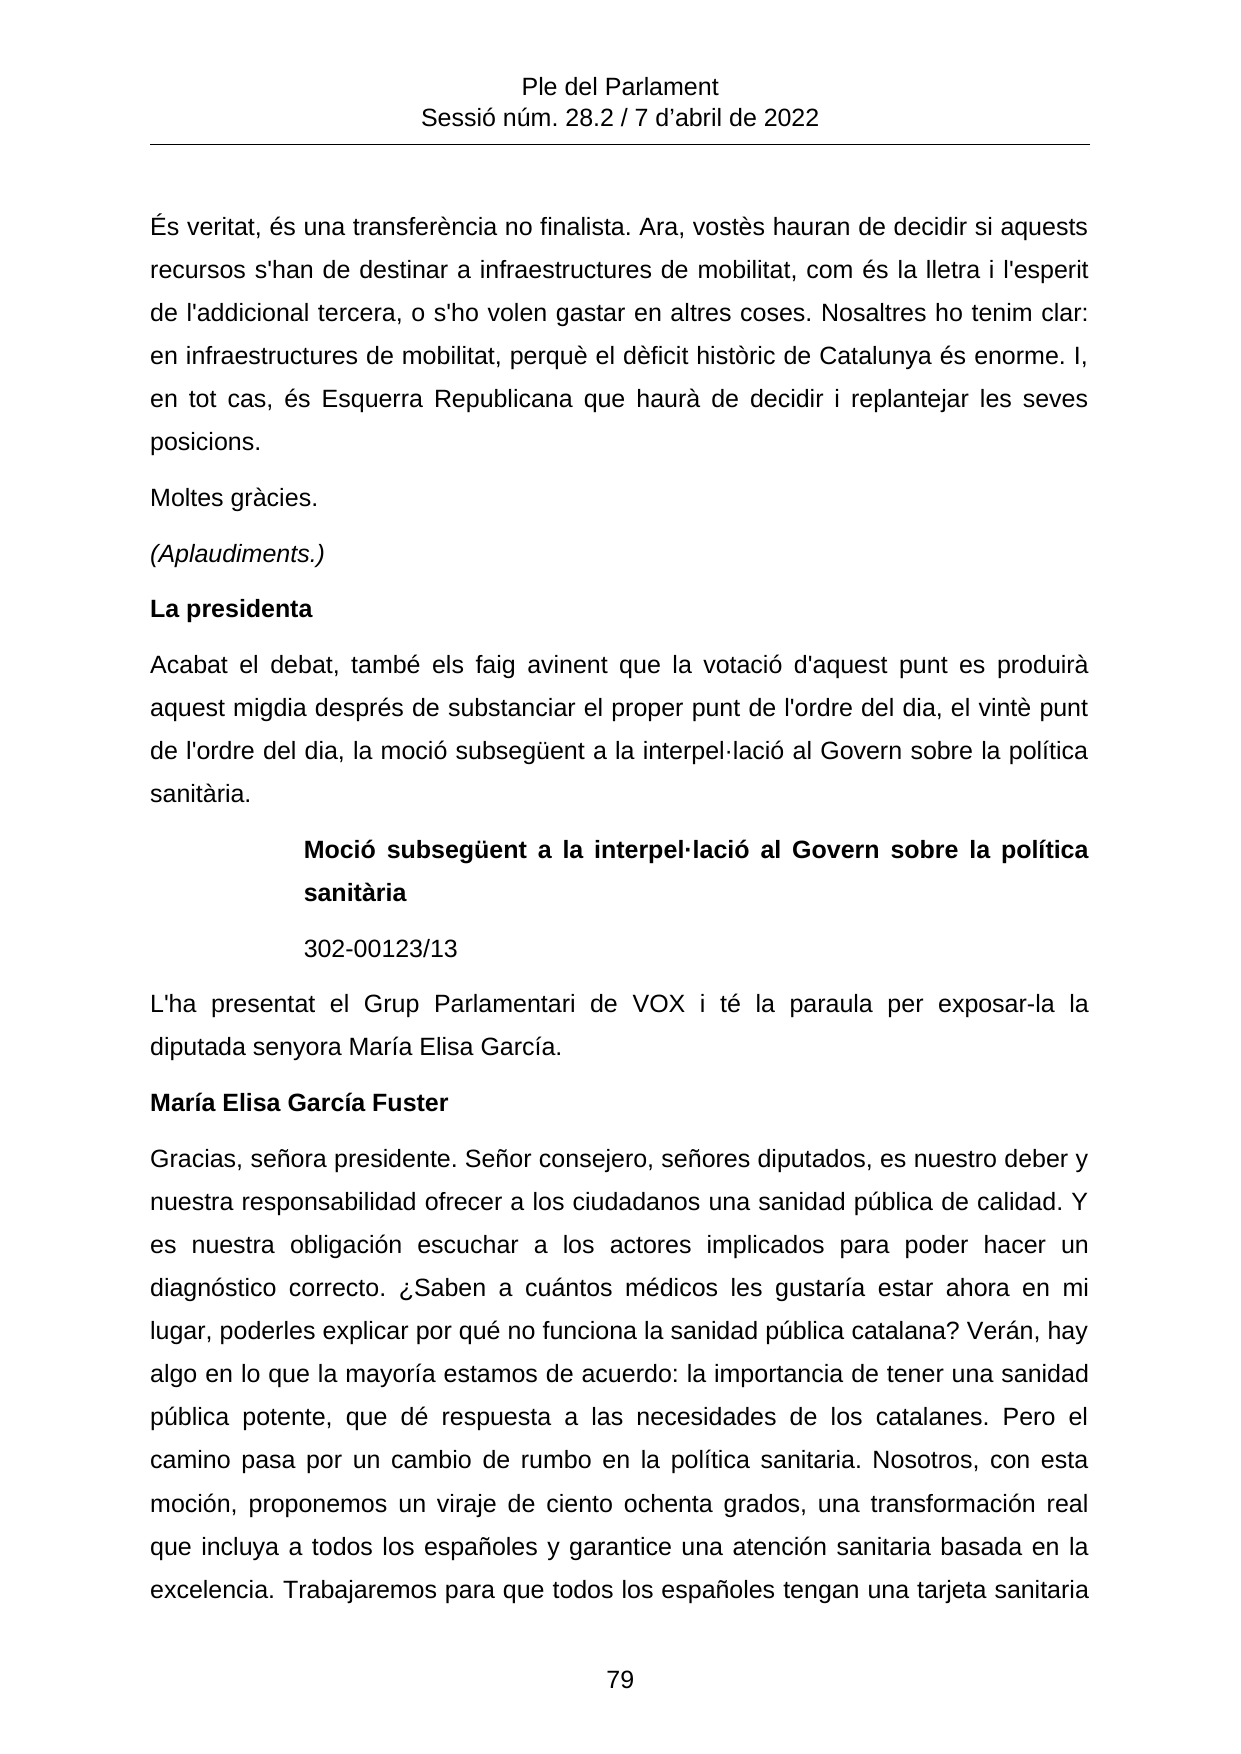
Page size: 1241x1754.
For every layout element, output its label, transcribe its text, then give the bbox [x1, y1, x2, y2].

text (Aplaudiments.) [150, 539, 1090, 567]
text Acabat el debat, també els faig avinent que la votació d'aquest punt es produirà aquest migdia després de substanciar el proper punt de l'ordre del dia, el vintè punt de l'ordre del dia, la moció subsegüent a la interpel·lació al Govern sobre la política sanitària. [150, 650, 1090, 808]
text És veritat, és una transferència no finalista. Ara, vostès hauran de decidir si aquests recursos s'han de destinar a infraestructures de mobilitat, com és la lletra i l'esperit de l'addicional tercera, o s'ho volen gastar en altres coses. Nosaltres ho tenim clar: en infraestructures de mobilitat, perquè el dèficit històric de Catalunya és enorme. I, en tot cas, és Esquerra Republicana que haurà de decidir i replantejar les seves posicions. [150, 212, 1090, 456]
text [150, 1144, 1090, 1604]
text Moció subsegüent a la interpel·lació al Govern sobre la política sanitària [303, 835, 1090, 907]
text 302-00123/13 [303, 934, 1090, 962]
text María Elisa García Fuster [150, 1088, 1090, 1117]
text L'ha presentat el Grup Parlamentari de VOX i té la paraula per exposar-la la diputada senyora María Elisa García. [150, 989, 1090, 1061]
text La presidenta [150, 594, 1090, 623]
text Moltes gràcies. [150, 483, 1090, 512]
